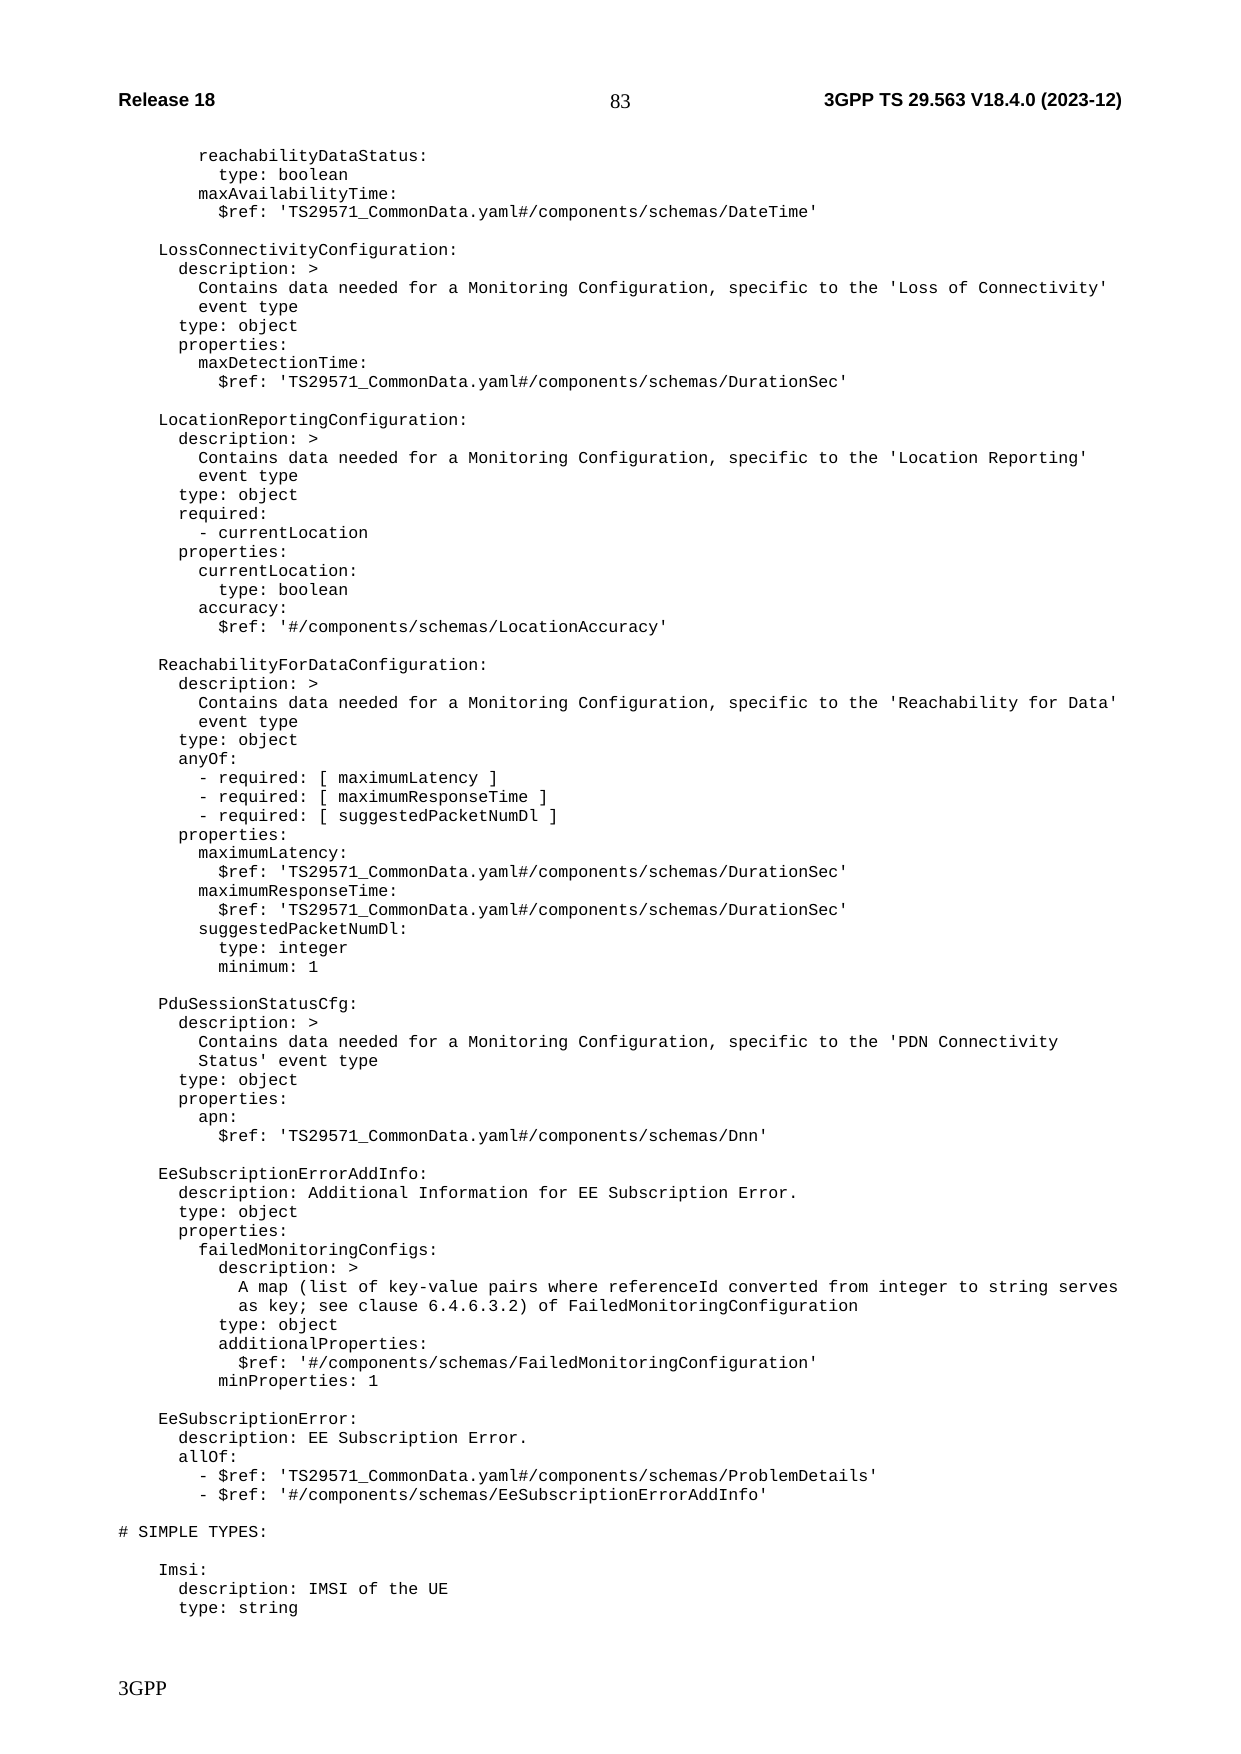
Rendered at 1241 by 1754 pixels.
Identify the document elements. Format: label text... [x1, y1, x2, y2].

text type: integer [118, 939, 1122, 958]
text description: > [118, 1260, 1122, 1279]
text - required: [ maximumResponseTime ] [118, 788, 1122, 807]
text properties: [118, 1222, 1122, 1241]
text $ref: 'TS29571_CommonData.yaml#/components/schemas/DurationSec' [118, 902, 1122, 921]
text # SIMPLE TYPES: [118, 1524, 1122, 1543]
text maxDetectionTime: [118, 355, 1122, 374]
text type: object [118, 1203, 1122, 1222]
text type: object [118, 317, 1122, 336]
text event type [118, 713, 1122, 732]
text description: IMSI of the UE [118, 1580, 1122, 1599]
text type: object [118, 1071, 1122, 1090]
text - currentLocation [118, 524, 1122, 543]
text type: object [118, 1316, 1122, 1335]
text ReachabilityForDataConfiguration: [118, 657, 1122, 675]
text accuracy: [118, 600, 1122, 619]
text maximumLatency: [118, 845, 1122, 864]
text description: > [118, 430, 1122, 449]
text - $ref: 'TS29571_CommonData.yaml#/components/schemas/ProblemDetails' [118, 1467, 1122, 1486]
text anyOf: [118, 751, 1122, 770]
text minProperties: 1 [118, 1373, 1122, 1392]
text type: object [118, 487, 1122, 506]
text Status' event type [118, 1052, 1122, 1071]
text EeSubscriptionErrorAddInfo: [118, 1166, 1122, 1184]
text allOf: [118, 1448, 1122, 1467]
text event type [118, 468, 1122, 487]
text description: > [118, 675, 1122, 694]
text properties: [118, 826, 1122, 845]
text type: boolean [118, 166, 1122, 185]
text $ref: 'TS29571_CommonData.yaml#/components/schemas/Dnn' [118, 1128, 1122, 1147]
text - $ref: '#/components/schemas/EeSubscriptionErrorAddInfo' [118, 1486, 1122, 1505]
text properties: [118, 336, 1122, 355]
text reachabilityDataStatus: [118, 147, 1122, 166]
text description: > [118, 1015, 1122, 1034]
text LossConnectivityConfiguration: [118, 242, 1122, 261]
text description: > [118, 261, 1122, 279]
text event type [118, 298, 1122, 317]
text Contains data needed for a Monitoring Configuration, specific to the 'Loss of Connectivity' [118, 279, 1122, 298]
text Contains data needed for a Monitoring Configuration, specific to the 'Reachability for Data' [118, 694, 1122, 713]
text currentLocation: [118, 562, 1122, 581]
text apn: [118, 1109, 1122, 1128]
text Imsi: [118, 1562, 1122, 1580]
text description: Additional Information for EE Subscription Error. [118, 1184, 1122, 1203]
text $ref: 'TS29571_CommonData.yaml#/components/schemas/DateTime' [118, 204, 1122, 223]
text suggestedPacketNumDl: [118, 921, 1122, 939]
text description: EE Subscription Error. [118, 1429, 1122, 1448]
text type: object [118, 732, 1122, 751]
text $ref: '#/components/schemas/LocationAccuracy' [118, 619, 1122, 638]
text properties: [118, 543, 1122, 562]
text $ref: '#/components/schemas/FailedMonitoringConfiguration' [118, 1354, 1122, 1373]
text Contains data needed for a Monitoring Configuration, specific to the 'Location Reporting' [118, 449, 1122, 468]
text $ref: 'TS29571_CommonData.yaml#/components/schemas/DurationSec' [118, 864, 1122, 883]
text minimum: 1 [118, 958, 1122, 977]
text - required: [ suggestedPacketNumDl ] [118, 807, 1122, 826]
text A map (list of key-value pairs where referenceId converted from integer to string serves [118, 1279, 1122, 1298]
text type: boolean [118, 581, 1122, 600]
text required: [118, 506, 1122, 524]
text $ref: 'TS29571_CommonData.yaml#/components/schemas/DurationSec' [118, 374, 1122, 393]
text failedMonitoringConfigs: [118, 1241, 1122, 1260]
text maximumResponseTime: [118, 883, 1122, 902]
text Contains data needed for a Monitoring Configuration, specific to the 'PDN Connectivity [118, 1034, 1122, 1052]
text type: string [118, 1599, 1122, 1618]
text maxAvailabilityTime: [118, 185, 1122, 204]
text additionalProperties: [118, 1335, 1122, 1354]
text EeSubscriptionError: [118, 1411, 1122, 1429]
text LocationReportingConfiguration: [118, 411, 1122, 430]
text properties: [118, 1090, 1122, 1109]
text - required: [ maximumLatency ] [118, 770, 1122, 788]
text PduSessionStatusCfg: [118, 996, 1122, 1015]
text as key; see clause 6.4.6.3.2) of FailedMonitoringConfiguration [118, 1298, 1122, 1316]
